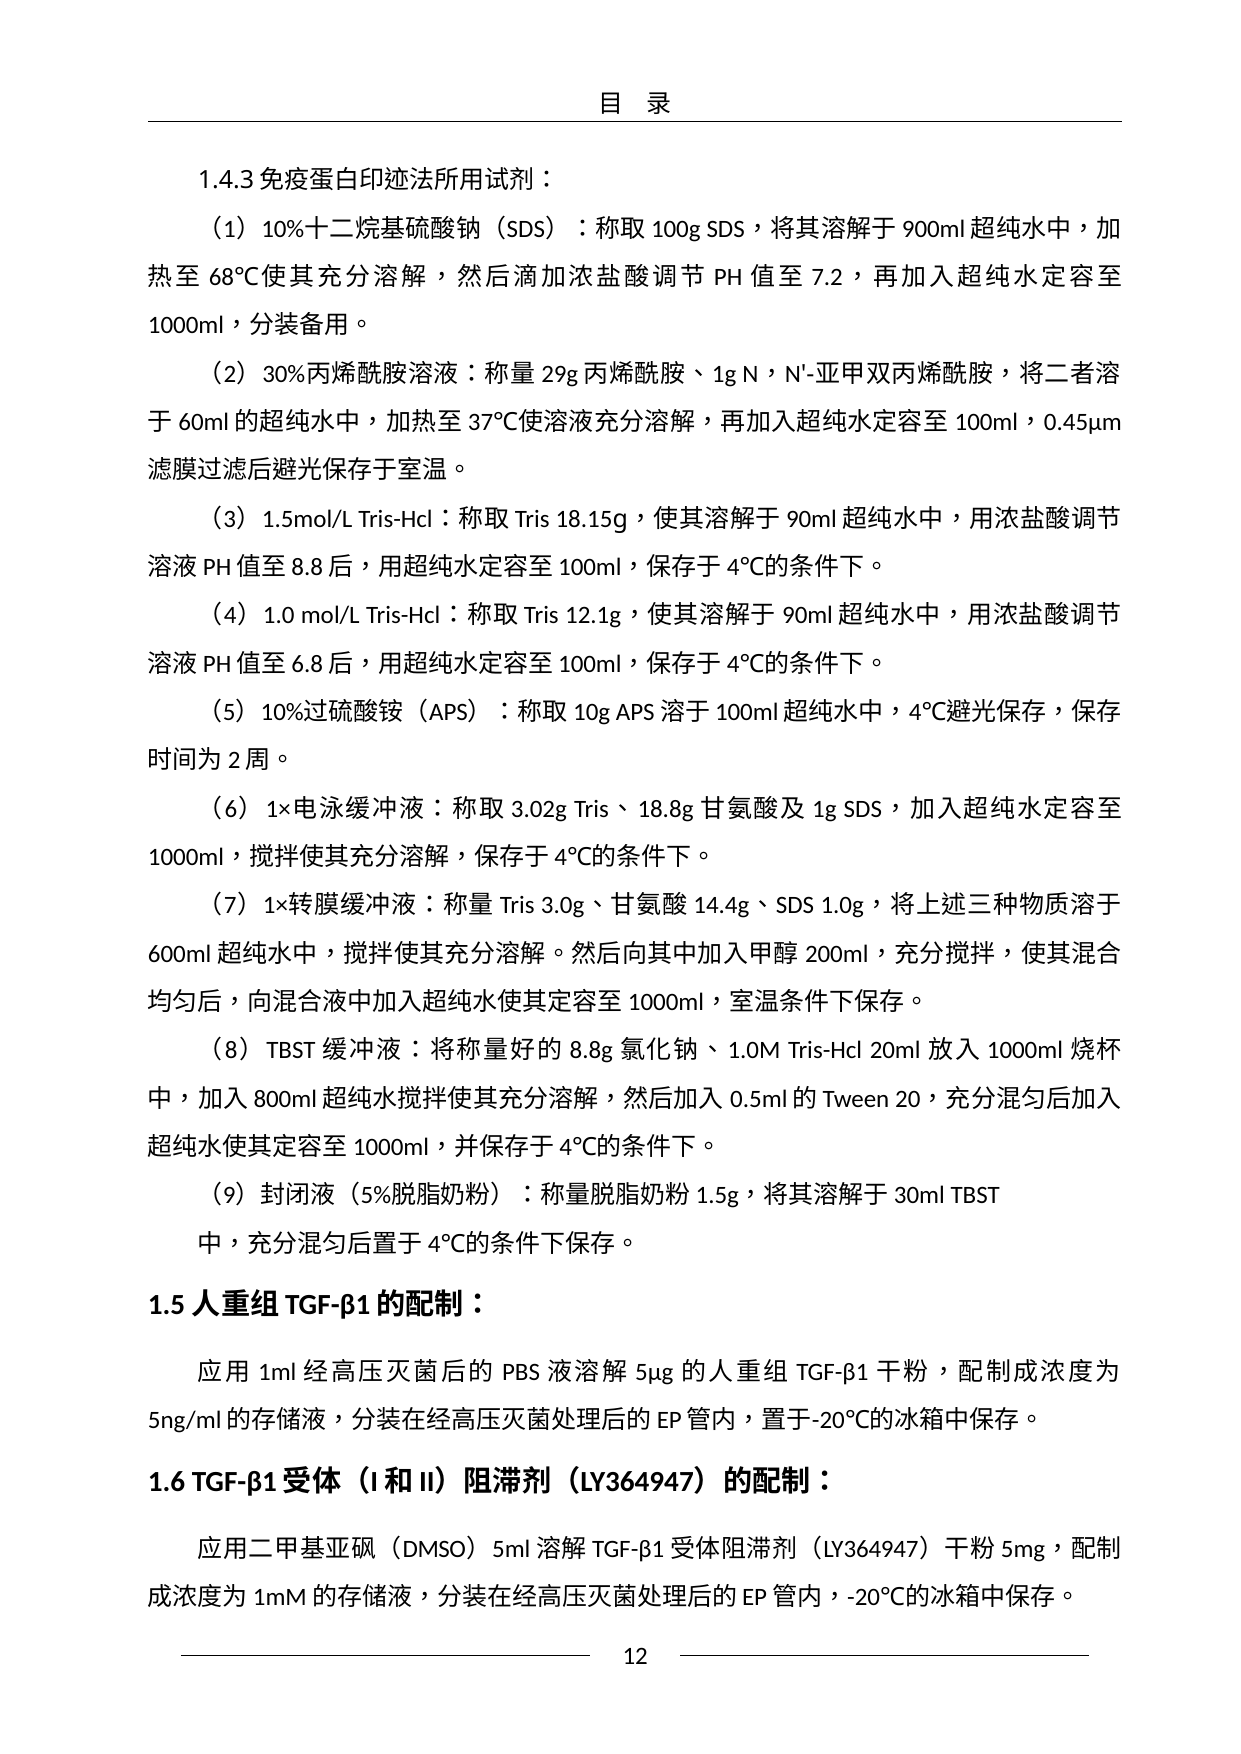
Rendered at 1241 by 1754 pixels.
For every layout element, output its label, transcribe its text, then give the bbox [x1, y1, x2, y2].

text （9）封闭液（5%脱脂奶粉）：称量脱脂奶粉1.5g，将其溶解于30ml TBST [148, 1163, 1122, 1211]
text （8）TBST缓冲液：将称量好的8.8g氯化钠、1.0M Tris-Hcl 20ml放入1000ml烧杯中，加入800ml超纯水搅拌使其充分溶解，然后加入0.5ml的Tween 20，充分混匀后加入超纯水使其定容至1000ml，并保存于4℃的条件下。 [148, 1018, 1122, 1163]
text （3）1.5mol/L Tris-Hcl：称取Tris 18.15g，使其溶解于90ml超纯水中，用浓盐酸调节溶液PH值至8.8后，用超纯水定容至100ml，保存于4℃的条件下。 [148, 486, 1122, 583]
text （7）1×转膜缓冲液：称量Tris 3.0g、甘氨酸14.4g、SDS 1.0g，将上述三种物质溶于600ml超纯水中，搅拌使其充分溶解。然后向其中加入甲醇200ml，充分搅拌，使其混合均匀后，向混合液中加入超纯水使其定容至1000ml，室温条件下保存。 [148, 873, 1122, 1018]
text （4）1.0 mol/L Tris-Hcl：称取Tris 12.1g，使其溶解于90ml超纯水中，用浓盐酸调节溶液PH值至6.8后，用超纯水定容至100ml，保存于4℃的条件下。 [148, 583, 1122, 679]
text （2）30%丙烯酰胺溶液：称量29g丙烯酰胺、1g N，N'-亚甲双丙烯酰胺，将二者溶于60ml的超纯水中，加热至37℃使溶液充分溶解，再加入超纯水定容至100ml，0.45μm滤膜过滤后避光保存于室温。 [148, 341, 1122, 486]
subtitle 1.6 TGF-β1受体（I和II）阻滞剂（LY364947）的配制： [148, 1460, 1122, 1500]
subtitle 1.5 人重组TGF-β1的配制： [148, 1283, 1122, 1323]
text （6）1×电泳缓冲液：称取3.02g Tris、18.8g甘氨酸及1g SDS，加入超纯水定容至1000ml，搅拌使其充分溶解，保存于4℃的条件下。 [148, 776, 1122, 873]
text 应用1ml经高压灭菌后的PBS液溶解5μg的人重组TGF-β1干粉，配制成浓度为5ng/ml的存储液，分装在经高压灭菌处理后的EP管内，置于-20℃的冰箱中保存。 [148, 1339, 1122, 1436]
text （1）10%十二烷基硫酸钠（SDS）：称取100g SDS，将其溶解于900ml超纯水中，加热至68℃使其充分溶解，然后滴加浓盐酸调节PH值至7.2，再加入超纯水定容至1000ml，分装备用。 [148, 196, 1122, 341]
text 中，充分混匀后置于4℃的条件下保存。 [148, 1211, 1122, 1259]
text （5）10%过硫酸铵（APS）：称取10g APS溶于100ml超纯水中，4℃避光保存，保存时间为2周。 [148, 679, 1122, 776]
text 1.4.3免疫蛋白印迹法所用试剂： [148, 148, 1122, 196]
text 应用二甲基亚砜（DMSO）5ml溶解TGF-β1受体阻滞剂（LY364947）干粉5mg，配制成浓度为1mM的存储液，分装在经高压灭菌处理后的EP管内，-20℃的冰箱中保存。 [148, 1516, 1122, 1613]
